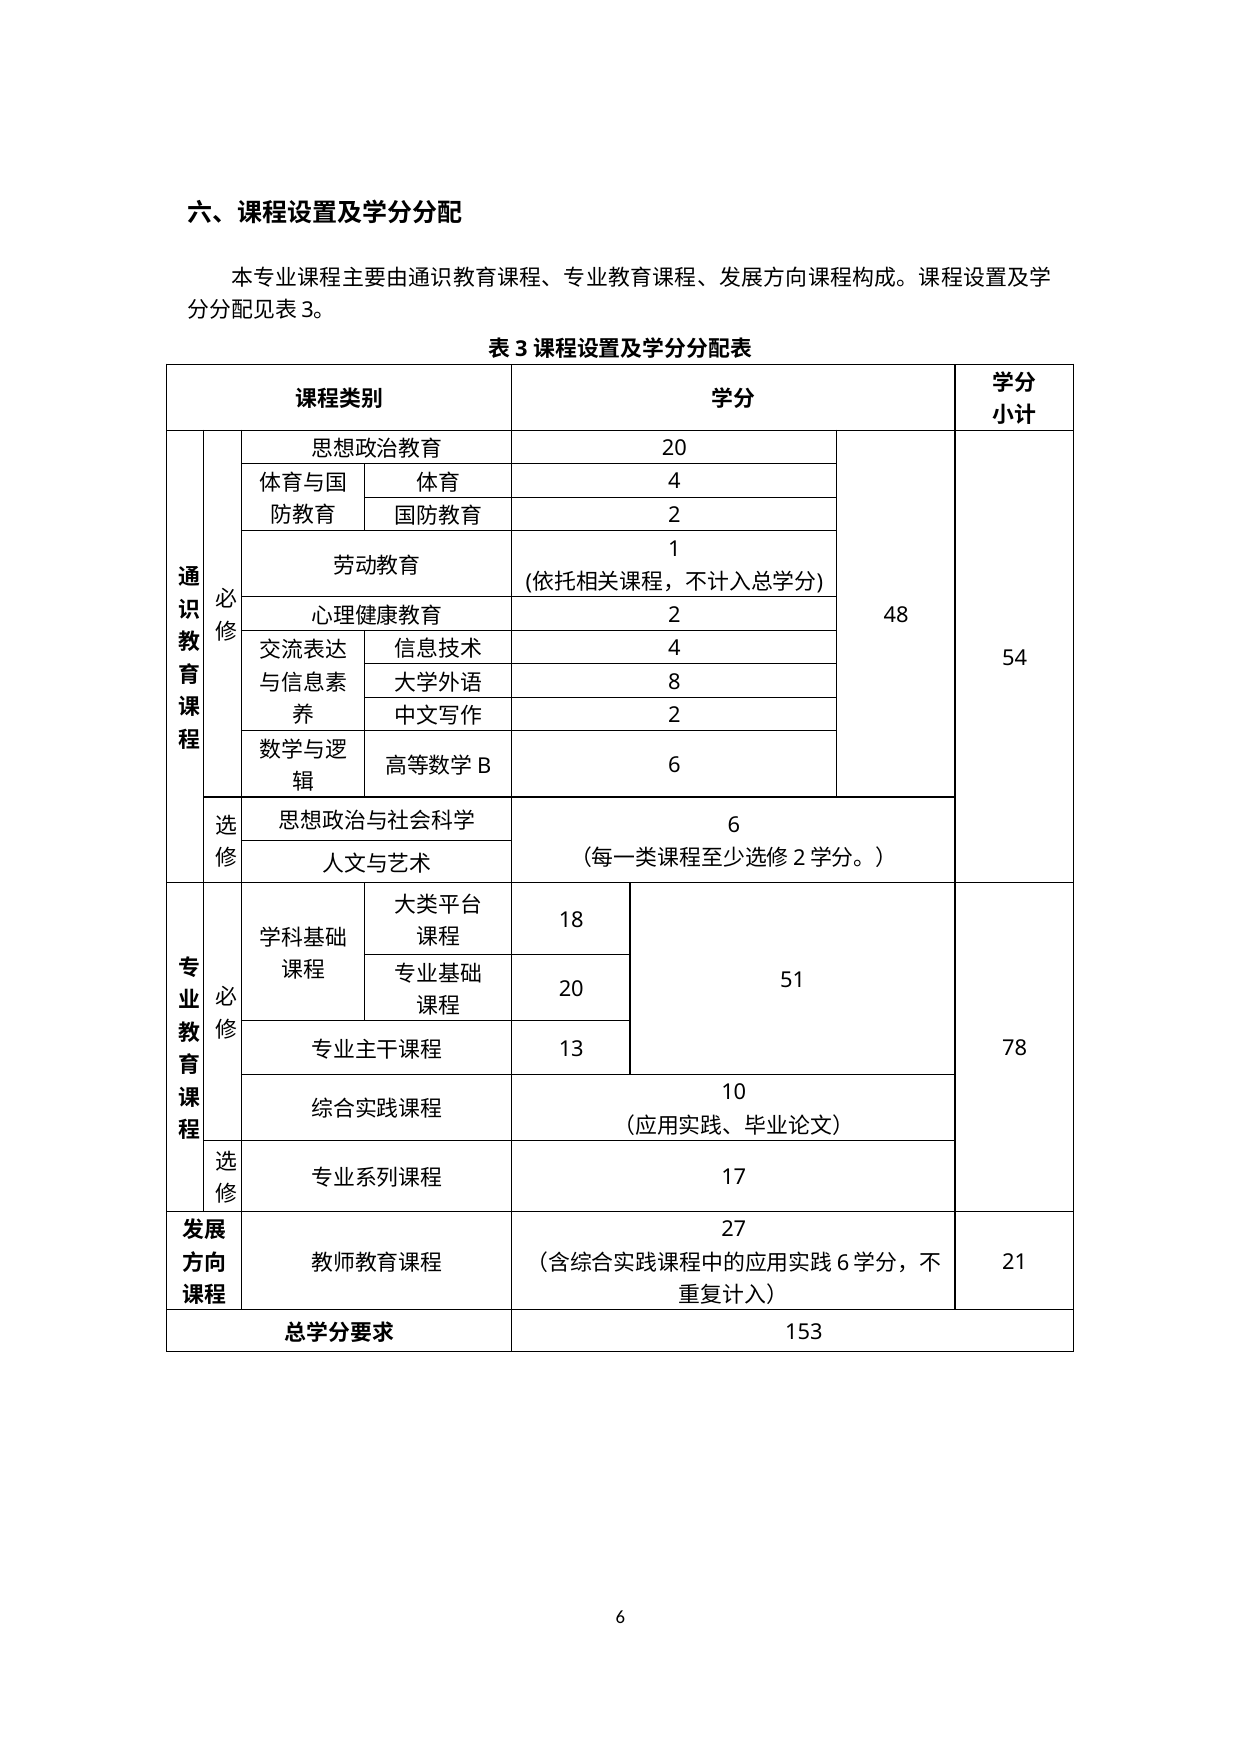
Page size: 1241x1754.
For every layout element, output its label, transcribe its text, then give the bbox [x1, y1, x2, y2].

table_cell 体育 [365, 464, 511, 497]
table_cell 10 （应用实践、毕业论文） [512, 1075, 954, 1140]
table_cell 2 [512, 597, 836, 630]
table_cell 选修 [204, 1141, 241, 1211]
table_cell 综合实践课程 [242, 1075, 511, 1140]
table_cell 20 [512, 955, 629, 1020]
table_cell 54 [956, 431, 1073, 882]
subtitle 六、课程设置及学分分配 [187, 178, 1053, 243]
table_cell 必修 [204, 431, 241, 796]
text 表3 课程设置及学分分配表 [187, 331, 1053, 363]
table_cell 4 [512, 631, 836, 663]
table_cell 48 [837, 431, 954, 796]
table_cell 学科基础课程 [242, 883, 364, 1020]
table_cell 心理健康教育 [242, 597, 511, 630]
table_cell 专业基础 课程 [365, 955, 511, 1020]
table_cell 4 [512, 464, 836, 497]
table_cell 通识 教育 课程 [167, 431, 203, 882]
table_cell 78 [956, 883, 1073, 1211]
table_cell 选修 [204, 798, 241, 882]
table_cell 发展方向课程 [167, 1212, 241, 1309]
table_cell 大类平台 课程 [365, 883, 511, 954]
table_cell 思想政治与社会科学 [242, 798, 511, 840]
table_cell 信息技术 [365, 631, 511, 663]
table_cell 专业 教育 课程 [167, 883, 203, 1211]
table_cell 20 [512, 431, 836, 463]
table_cell 高等数学B [365, 731, 511, 796]
table_cell 体育与国防教育 [242, 464, 364, 530]
text 本专业课程主要由通识教育课程、专业教育课程、发展方向课程构成。课程设置及学分分配见表3。 [187, 259, 1053, 324]
table_cell 总学分要求 [167, 1310, 511, 1351]
table_cell 18 [512, 883, 629, 954]
table_cell 人文与艺术 [242, 841, 511, 882]
table_cell 思想政治教育 [242, 431, 511, 463]
table_cell 17 [512, 1141, 954, 1211]
table_cell 27 （含综合实践课程中的应用实践6学分，不重复计入） [512, 1212, 954, 1309]
table_header 学分 [512, 365, 954, 429]
table_cell 大学外语 [365, 664, 511, 697]
table_cell 21 [956, 1212, 1073, 1309]
table_cell 153 [512, 1310, 1073, 1351]
table_cell 国防教育 [365, 498, 511, 530]
table_cell 8 [512, 664, 836, 697]
table_header 学分 小计 [956, 365, 1073, 429]
table_cell 13 [512, 1021, 629, 1074]
table_cell 必修 [204, 883, 241, 1140]
table_cell 中文写作 [365, 698, 511, 730]
table_cell 6 [512, 731, 836, 796]
table_cell 专业主干课程 [242, 1021, 511, 1074]
table_cell 2 [512, 498, 836, 530]
table_cell 劳动教育 [242, 531, 511, 596]
table_cell 2 [512, 698, 836, 730]
table_cell 专业系列课程 [242, 1141, 511, 1211]
table_cell 51 [631, 883, 954, 1074]
table_header 课程类别 [167, 365, 511, 429]
table_cell 6 （每一类课程至少选修2学分。） [512, 798, 954, 882]
table_cell 教师教育课程 [242, 1212, 511, 1309]
table_cell 1 (依托相关课程，不计入总学分) [512, 531, 836, 596]
table_cell 交流表达与信息素养 [242, 631, 364, 730]
table_cell 数学与逻辑 [242, 731, 364, 796]
